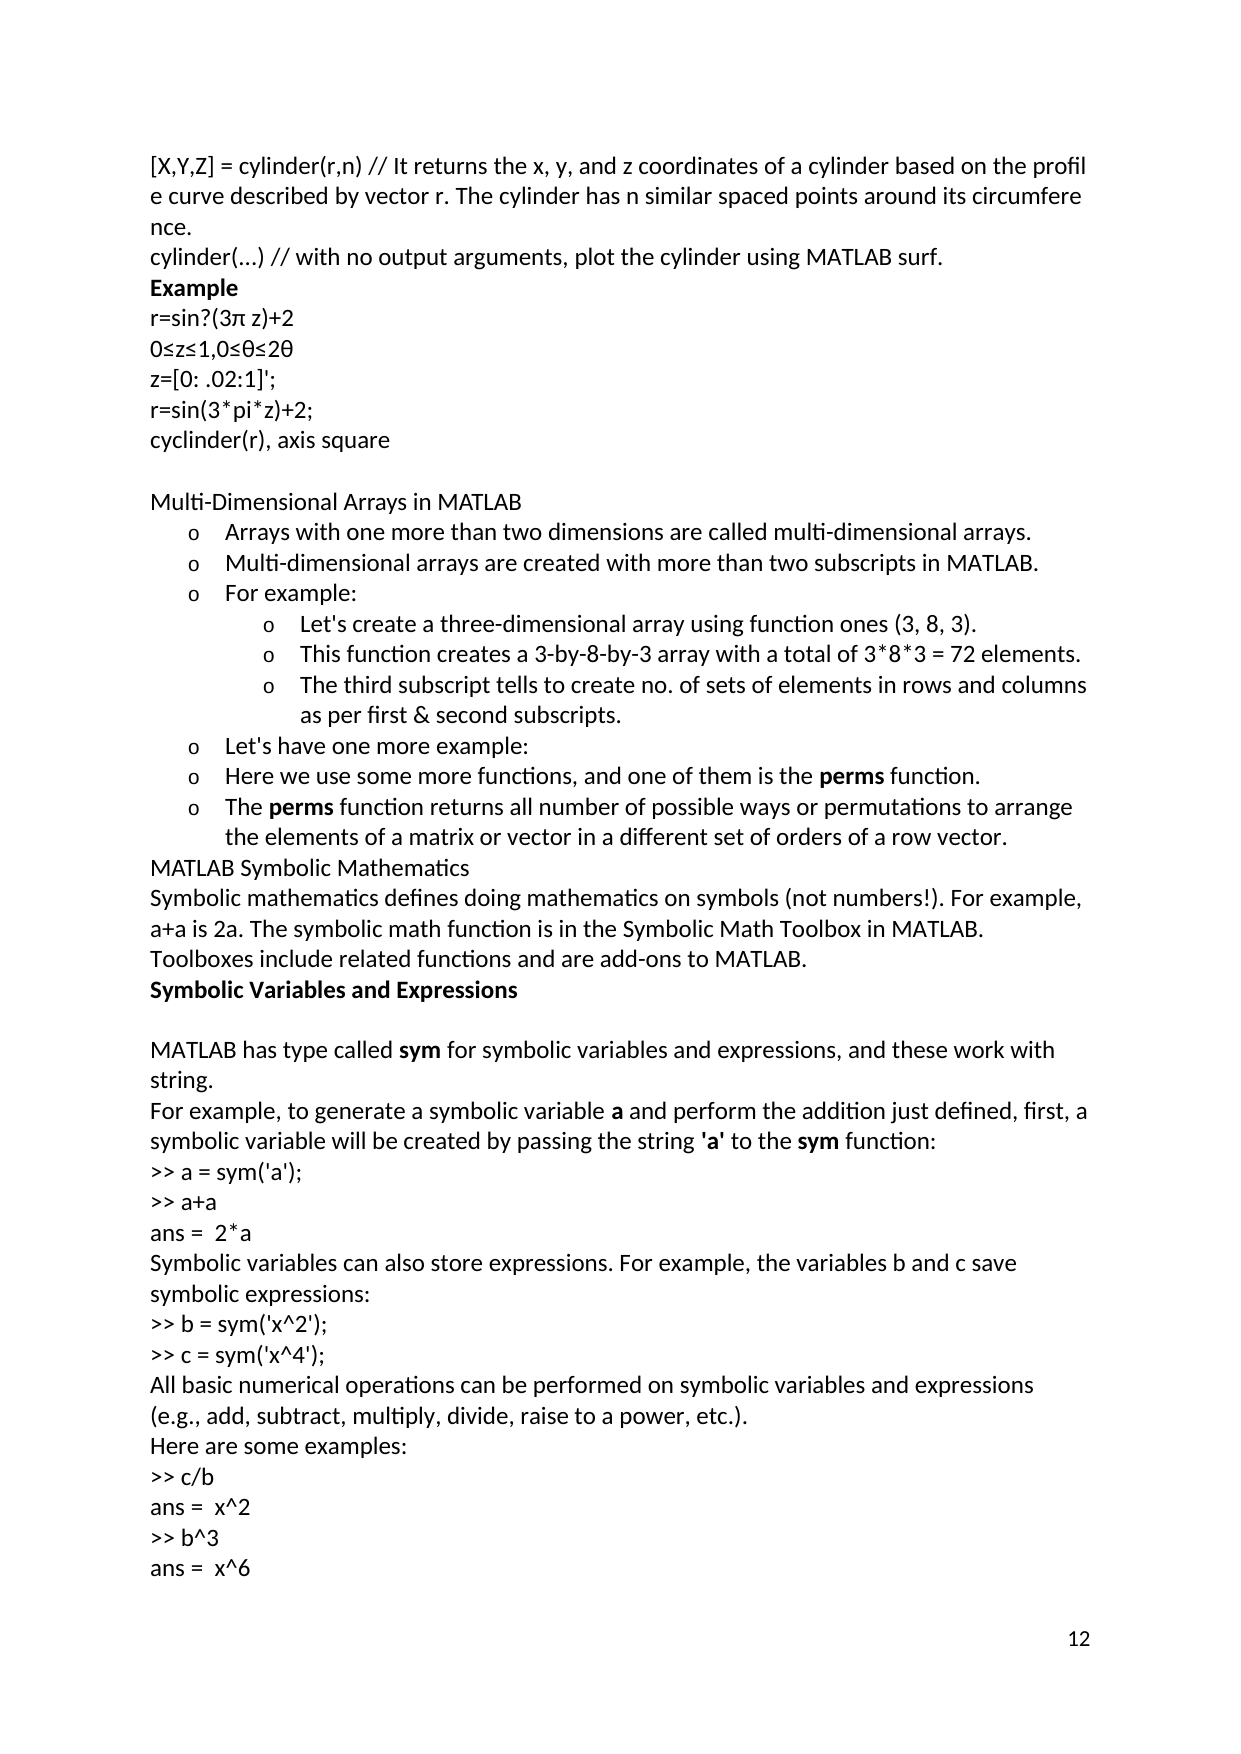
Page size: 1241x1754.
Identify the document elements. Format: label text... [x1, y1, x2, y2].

text ans = x^2 [150, 1492, 1090, 1522]
subtitle Symbolic Variables and Expressions [150, 974, 1090, 1004]
list Let's create a three-dimensional array using function ones (3, 8, 3). [262, 608, 1090, 638]
list Here we use some more functions, and one of them is the perms function. [187, 760, 1090, 791]
list Multi-dimensional arrays are created with more than two subscripts in MATLAB. [187, 547, 1090, 577]
text 0≤z≤1,0≤θ≤2θ [150, 333, 1090, 364]
text cyclinder(r), axis square [150, 425, 1090, 455]
text Here are some examples: [150, 1431, 1090, 1461]
text Symbolic mathematics defines doing mathematics on symbols (not numbers!). For example, a+a is 2a. The symbolic math function is in the Symbolic Math Toolbox in MATLAB. Toolboxes include related functions and are add-ons to MATLAB. [150, 882, 1090, 974]
text r=sin(3*pi*z)+2; [150, 394, 1090, 425]
text >> b^3 [150, 1522, 1090, 1553]
list The perms function returns all number of possible ways or permutations to arrange the elements of a matrix or vector in a different set of orders of a row vector. [187, 791, 1090, 852]
list This function creates a 3-by-8-by-3 array with a total of 3*8*3 = 72 elements. [262, 638, 1090, 669]
text For example, to generate a symbolic variable a and perform the addition just defined, first, a symbolic variable will be created by passing the string 'a' to the sym function: [150, 1095, 1090, 1156]
text >> c/b [150, 1461, 1090, 1492]
list For example: [187, 577, 1090, 608]
text ans = x^6 [150, 1553, 1090, 1583]
subtitle Multi-Dimensional Arrays in MATLAB [150, 486, 1090, 516]
text [X,Y,Z] = cylinder(r,n) // It returns the x, y, and z coordinates of a cylinder based on the profile curve described by vector r. The cylinder has n similar spaced points around its circumference. [150, 150, 1090, 242]
text >> a = sym('a'); [150, 1156, 1090, 1186]
list The third subscript tells to create no. of sets of elements in rows and columns as per first & second subscripts. [262, 669, 1090, 730]
text ans = 2*a [150, 1217, 1090, 1247]
list Let's have one more example: [187, 730, 1090, 760]
text MATLAB has type called sym for symbolic variables and expressions, and these work with string. [150, 1034, 1090, 1095]
text >> a+a [150, 1186, 1090, 1217]
text cylinder(...) // with no output arguments, plot the cylinder using MATLAB surf. [150, 242, 1090, 272]
text r=sin?(3π z)+2 [150, 303, 1090, 333]
subtitle MATLAB Symbolic Mathematics [150, 852, 1090, 882]
text >> b = sym('x^2'); [150, 1308, 1090, 1339]
text >> c = sym('x^4'); [150, 1339, 1090, 1369]
list Arrays with one more than two dimensions are called multi-dimensional arrays. [187, 516, 1090, 547]
text All basic numerical operations can be performed on symbolic variables and expressions (e.g., add, subtract, multiply, divide, raise to a power, etc.). [150, 1369, 1090, 1431]
subtitle Example [150, 272, 1090, 303]
text z=[0: .02:1]'; [150, 364, 1090, 394]
text Symbolic variables can also store expressions. For example, the variables b and c save symbolic expressions: [150, 1247, 1090, 1308]
